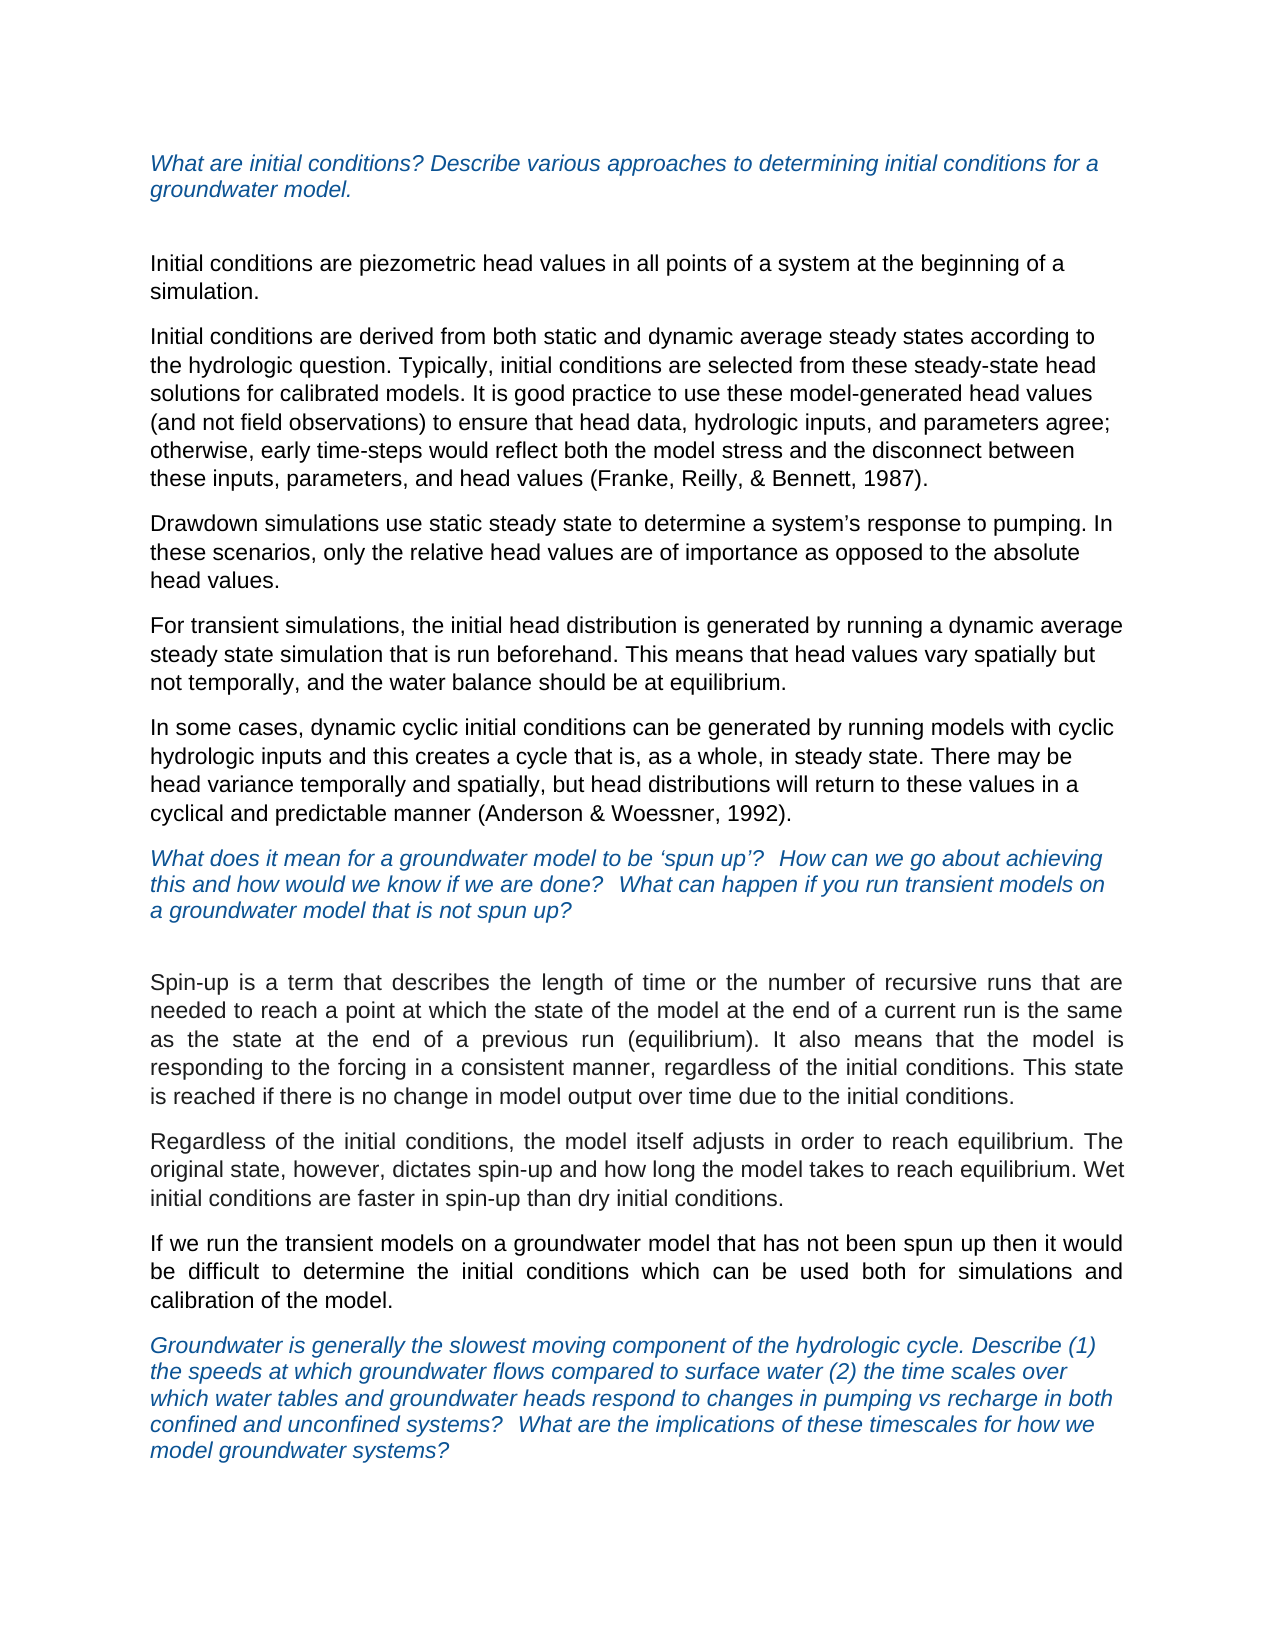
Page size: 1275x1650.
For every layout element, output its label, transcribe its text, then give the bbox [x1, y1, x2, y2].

text Drawdown simulations use static steady state to determine a system’s response to pumping. In these scenarios, only the relative head values are of importance as opposed to the absolute head values. [150, 510, 1125, 594]
text Initial conditions are piezometric head values in all points of a system at the beginning of a simulation. [150, 249, 1125, 304]
text In some cases, dynamic cyclic initial conditions can be generated by running models with cyclic hydrologic inputs and this creates a cycle that is, as a whole, in steady state. There may be head variance temporally and spatially, but head distributions will return to these values in a cyclical and predictable manner . [150, 714, 1125, 826]
text For transient simulations, the initial head distribution is generated by running a dynamic average steady state simulation that is run beforehand. This means that head values vary spatially but not temporally, and the water balance should be at equilibrium. [150, 612, 1125, 696]
text Initial conditions are derived from both static and dynamic average steady states according to the hydrologic question. Typically, initial conditions are selected from these steady-state head solutions for calibrated models. It is good practice to use these model-generated head values (and not field observations) to ensure that head data, hydrologic inputs, and parameters agree; otherwise, early time-steps would reflect both the model stress and the disconnect between these inputs, parameters, and head values . [150, 323, 1125, 492]
text What are initial conditions? Describe various approaches to determining initial conditions for a groundwater model. [150, 150, 1125, 203]
text What does it mean for a groundwater model to be ‘spun up’? How can we go about achieving this and how would we know if we are done? What can happen if you run transient models on a groundwater model that is not spun up? [150, 845, 1125, 924]
text Regardless of the initial conditions, the model itself adjusts in order to reach equilibrium. The original state, however, dictates spin-up and how long the model takes to reach equilibrium. Wet initial conditions are faster in spin-up than dry initial conditions. [150, 1183, 1125, 1211]
text If we run the transient models on a groundwater model that has not been spun up then it would be difficult to determine the initial conditions which can be used both for simulations and calibration of the model. [150, 1230, 1125, 1313]
text Groundwater is generally the slowest moving component of the hydrologic cycle. Describe (1) the speeds at which groundwater flows compared to surface water (2) the time scales over which water tables and groundwater heads respond to changes in pumping vs recharge in both confined and unconfined systems? What are the implications of these timescales for how we model groundwater systems? [150, 1332, 1125, 1463]
